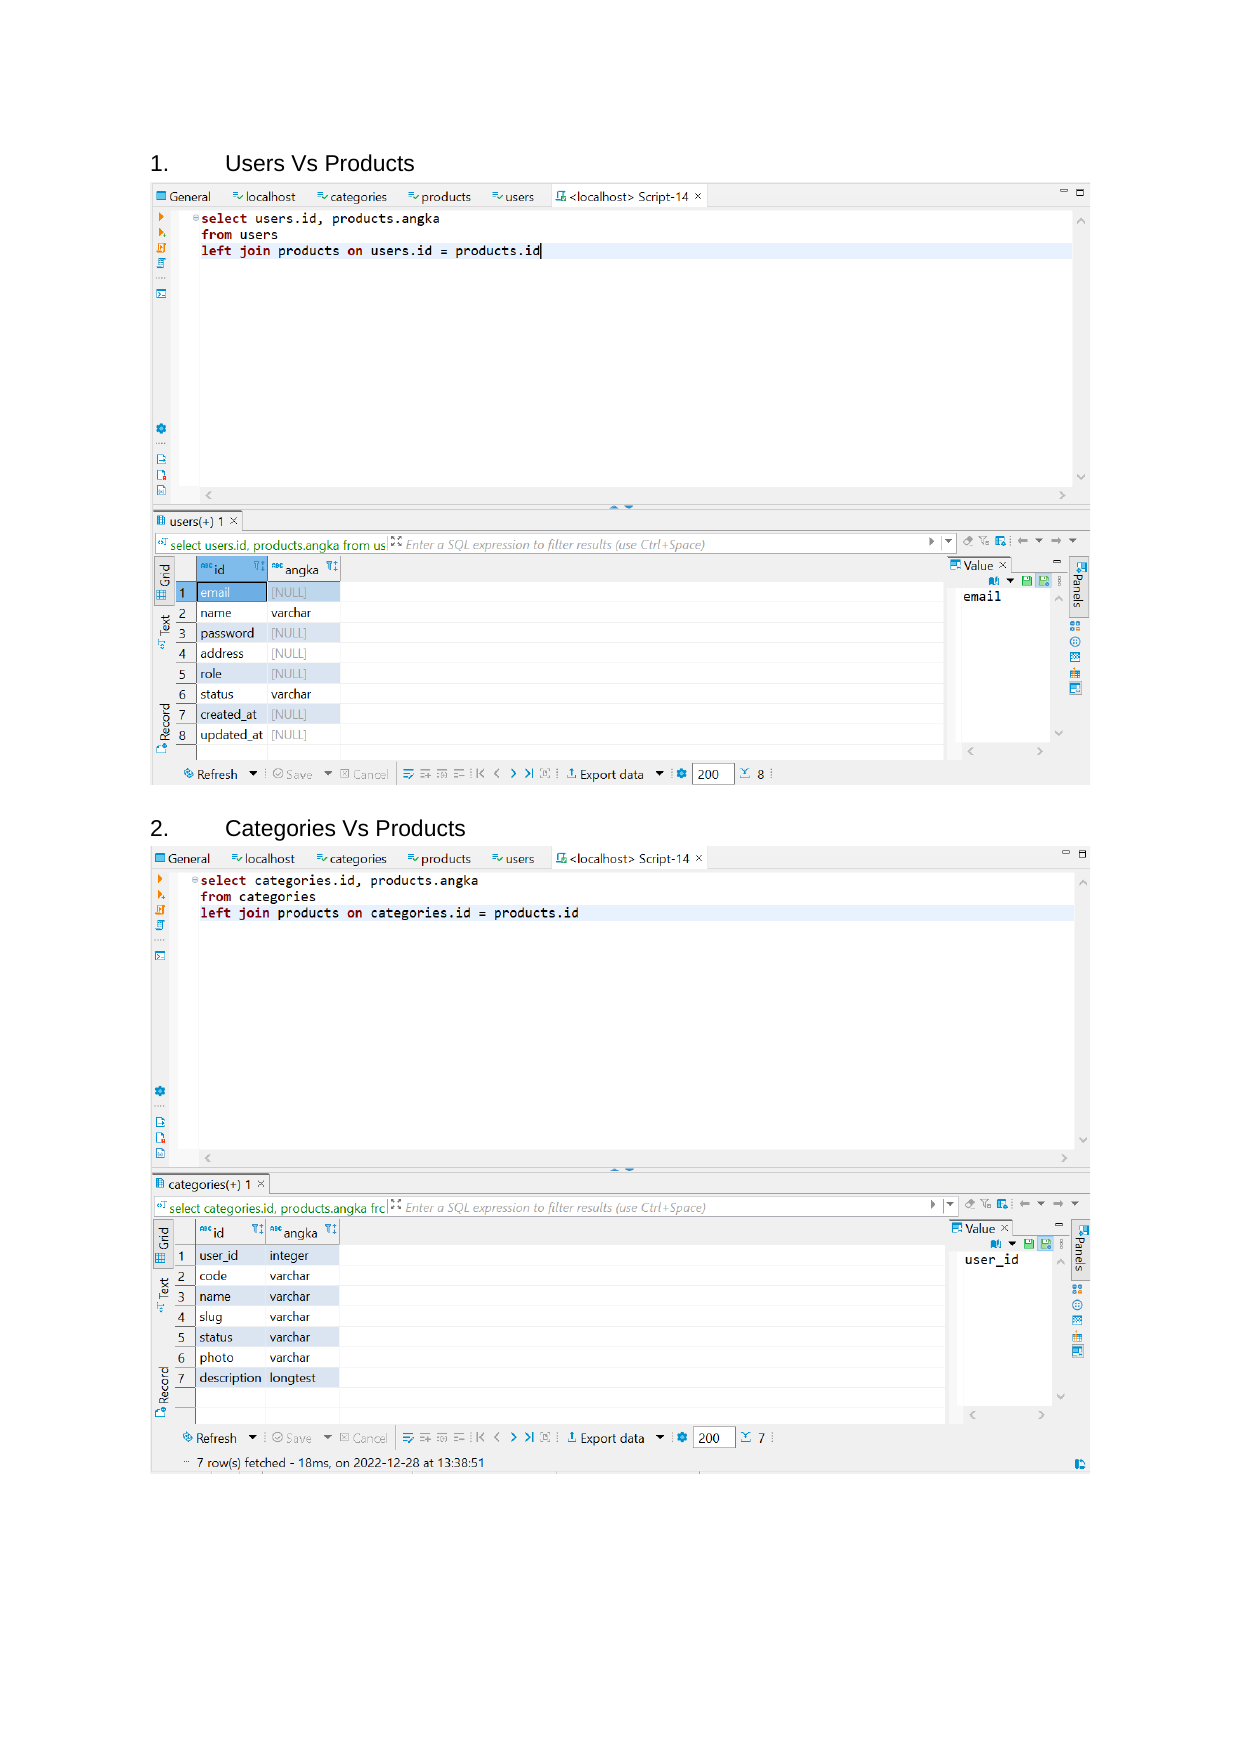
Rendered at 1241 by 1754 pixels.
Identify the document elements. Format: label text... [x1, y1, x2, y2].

list Categories Vs Products [150, 814, 1090, 841]
picture [149, 182, 1091, 785]
list Users Vs Products [150, 150, 1090, 176]
picture [150, 846, 1091, 1474]
